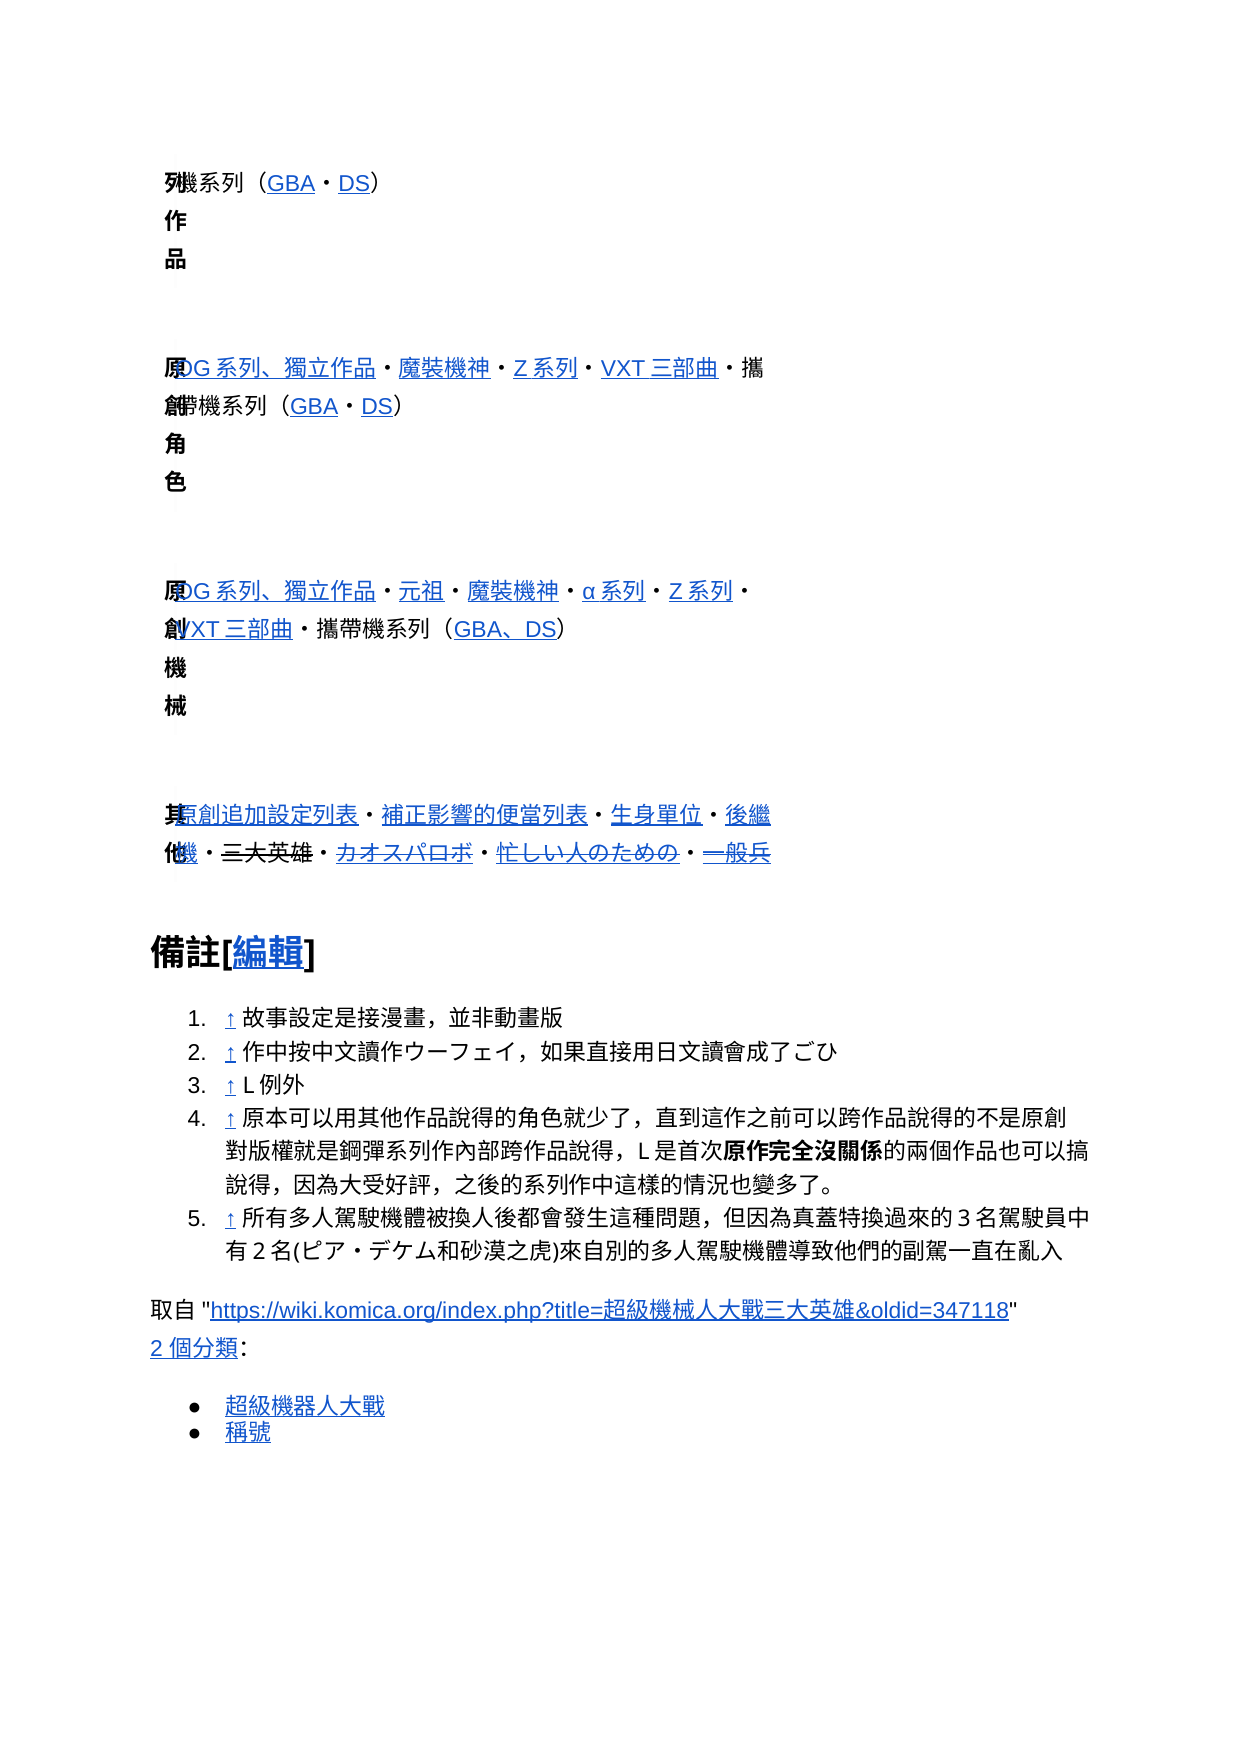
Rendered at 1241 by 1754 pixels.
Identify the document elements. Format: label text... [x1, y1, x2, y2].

text 取自 "https://wiki.komica.org/index.php?title=超級機械人大戰三大英雄&oldid=347118" [150, 1291, 1090, 1325]
table_header [150, 150, 1090, 886]
list ↑ L例外 [187, 1067, 1090, 1100]
subtitle 備註[編輯] [150, 924, 1090, 975]
list 超級機器人大戰 [187, 1393, 1090, 1419]
list ↑ 故事設定是接漫畫，並非動畫版 [187, 1000, 1090, 1033]
list ↑ 作中按中文讀作ウーフェイ，如果直接用日文讀會成了ごひ [187, 1033, 1090, 1067]
list 稱號 [187, 1419, 1090, 1446]
text 2 個分類： [150, 1330, 1090, 1363]
list ↑ 原本可以用其他作品說得的角色就少了，直到這作之前可以跨作品說得的不是原創對版權就是鋼彈系列作內部跨作品說得，L是首次原作完全沒關係的兩個作品也可以搞說得，因為大受好評，之後的系列作中這樣的情況也變多了。 [187, 1100, 1090, 1200]
list ↑ 所有多人駕駛機體被換人後都會發生這種問題，但因為真蓋特換過來的3名駕駛員中有2名(ピア・デケム和砂漠之虎)來自別的多人駕駛機體導致他們的副駕一直在亂入 [187, 1200, 1090, 1266]
